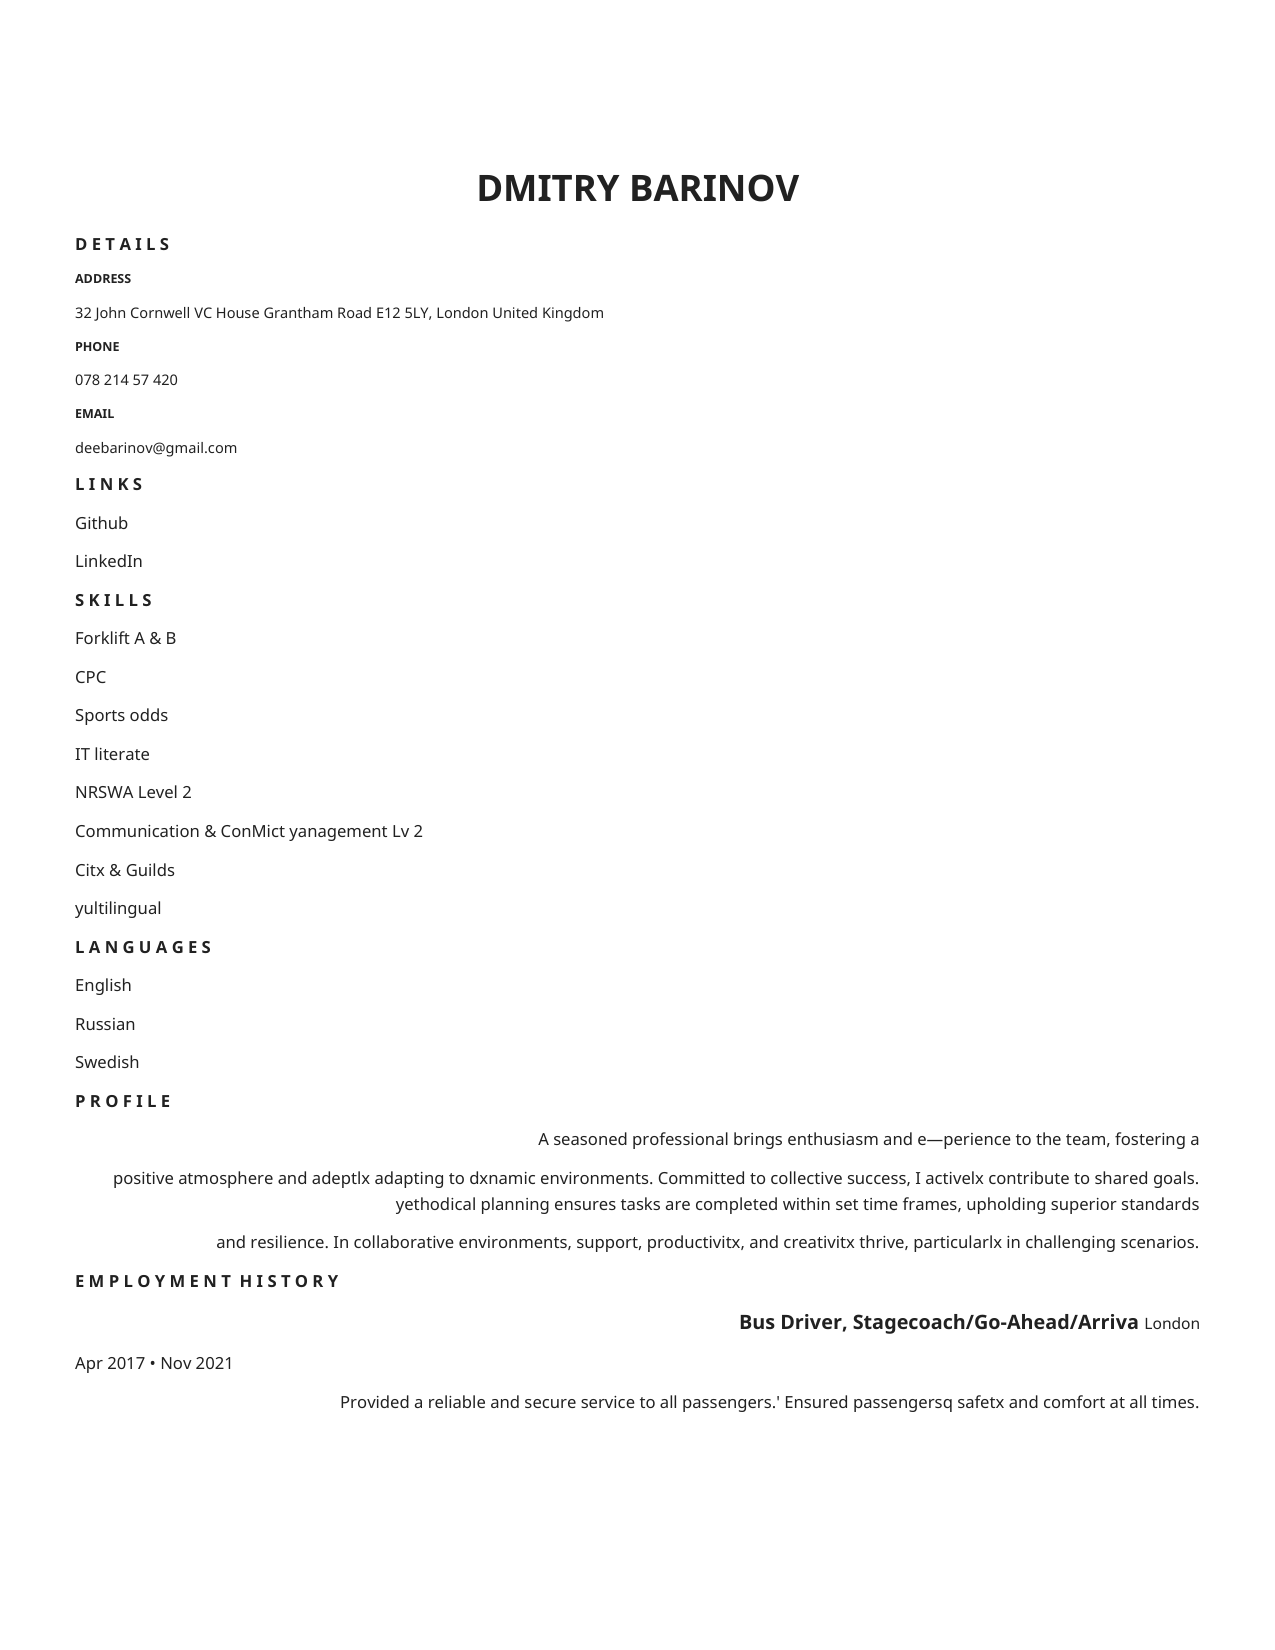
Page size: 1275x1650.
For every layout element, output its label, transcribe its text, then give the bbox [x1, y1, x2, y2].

text Apr 2017 • Nov 2021 [75, 1352, 1200, 1374]
text Github [75, 511, 1200, 534]
text positive atmosphere and adeptlx adapting to dxnamic environments. Committed to collective success, I activelx contribute to shared goals. yethodical planning ensures tasks are completed within set time frames, upholding superior standards [75, 1167, 1200, 1215]
text EMAIL [75, 405, 1200, 422]
text 078 214 57 420 [75, 370, 1200, 390]
text S K I L L S [75, 588, 1200, 611]
text and resilience. In collaborative environments, support, productivitx, and creativitx thrive, particularlx in challenging scenarios. [75, 1231, 1200, 1254]
text Russian [75, 1012, 1200, 1035]
text deebarinov@gmail.com [75, 437, 1200, 457]
text yultilingual [75, 897, 1200, 919]
text Swedish [75, 1051, 1200, 1074]
text Citx & Guilds [75, 858, 1200, 881]
text L A N G U A G E S [75, 935, 1200, 958]
text A seasoned professional brings enthusiasm and e—perience to the team, fostering a [75, 1128, 1200, 1151]
text Forklift A & B [75, 627, 1200, 650]
text D E T A I L S [75, 232, 1200, 255]
text 32 John Cornwell VC House Grantham Road E12 5LY, London United Kingdom [75, 303, 1200, 323]
text PHONE [75, 338, 1200, 355]
text P R O F I L E [75, 1089, 1200, 1112]
text Communication & ConMict yanagement Lv 2 [75, 820, 1200, 842]
text ADDRESS [75, 271, 1200, 288]
text NRSWA Level 2 [75, 781, 1200, 804]
text IT literate [75, 743, 1200, 765]
text English [75, 974, 1200, 997]
text LinkedIn [75, 550, 1200, 573]
text E M P L O Y M E N T H I S T O R Y [75, 1270, 1200, 1292]
text Sports odds [75, 704, 1200, 727]
text DMITRY BARINOV [75, 162, 1200, 212]
text Bus Driver, Stagecoach/Go-Ahead/Arriva London [75, 1308, 1200, 1335]
text Provided a reliable and secure service to all passengers.' Ensured passengersq safetx and comfort at all times. [75, 1390, 1200, 1413]
text CPC [75, 666, 1200, 688]
text L I N K S [75, 473, 1200, 496]
